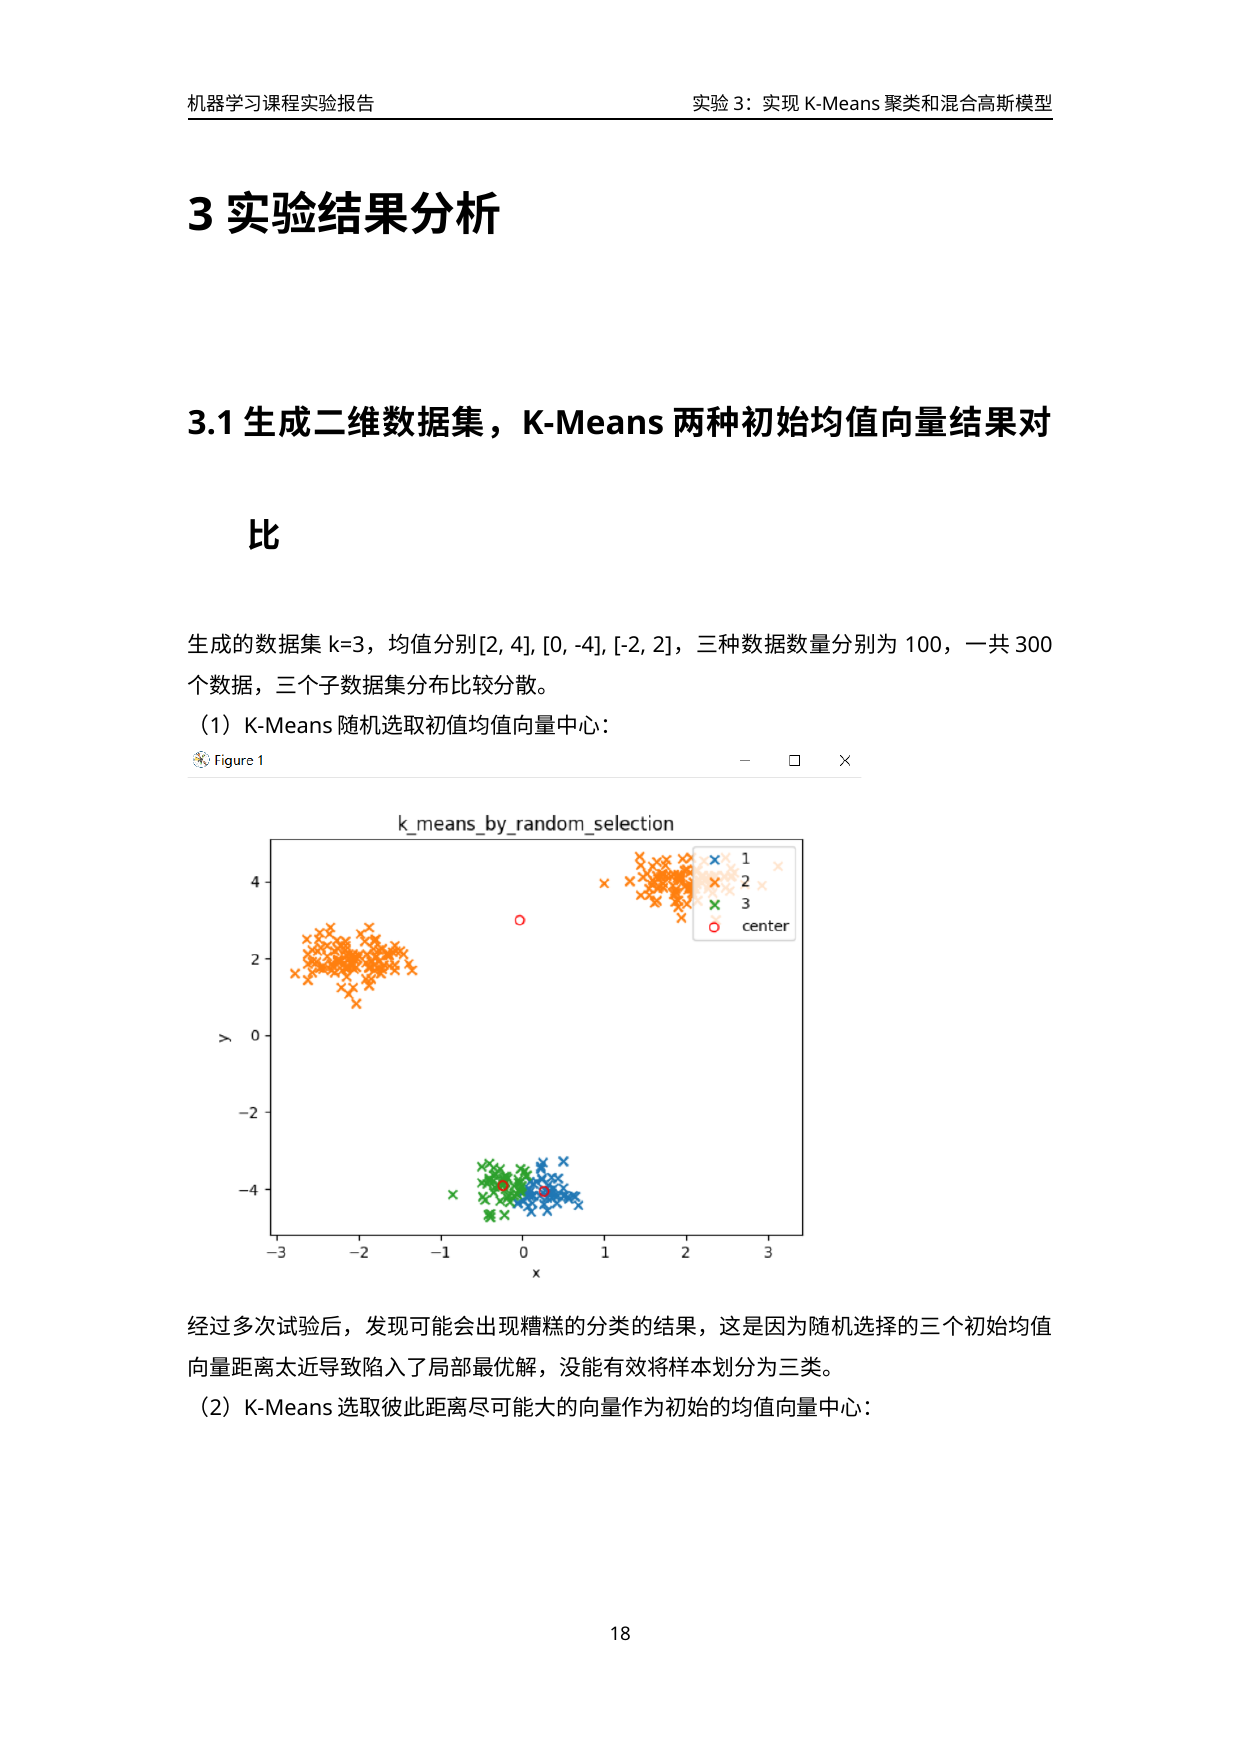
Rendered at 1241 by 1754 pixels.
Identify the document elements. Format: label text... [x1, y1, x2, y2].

subtitle 实验结果分析 [187, 162, 1053, 259]
text 经过多次试验后，发现可能会出现糟糕的分类的结果，这是因为随机选择的三个初始均值向量距离太近导致陷入了局部最优解，没能有效将样本划分为三类。 [187, 1308, 1053, 1382]
subtitle 生成二维数据集，K-Means两种初始均值向量结果对比 [187, 388, 1053, 565]
text （1）K-Means随机选取初值均值向量中心： [187, 708, 1053, 741]
text 生成的数据集k=3，均值分别[2, 4], [0, -4], [-2, 2]，三种数据数量分别为100，一共300个数据，三个子数据集分布比较分散。 [187, 627, 1053, 700]
picture [187, 748, 862, 1289]
text （2）K-Means选取彼此距离尽可能大的向量作为初始的均值向量中心： [187, 1389, 1053, 1422]
